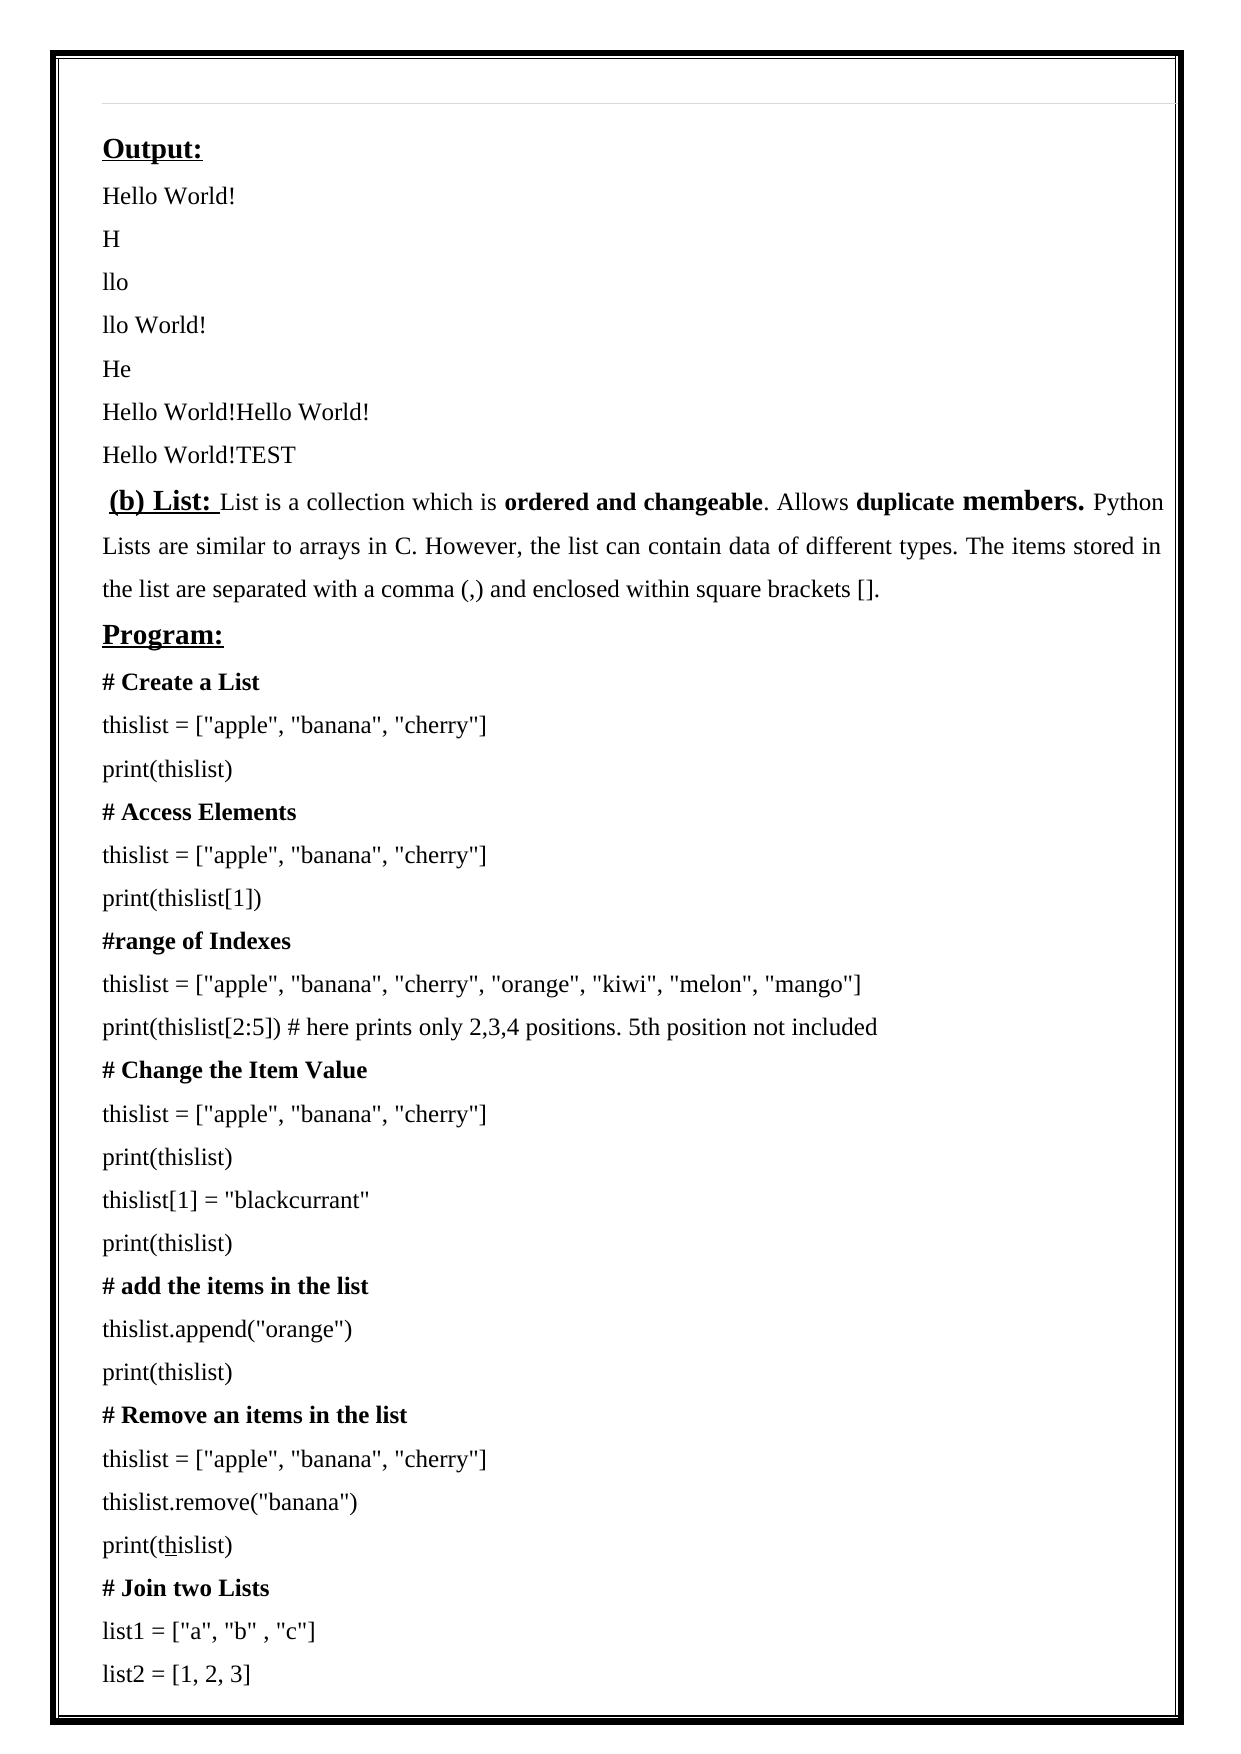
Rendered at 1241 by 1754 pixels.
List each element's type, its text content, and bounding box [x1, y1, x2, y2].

text # Join two Lists [102, 1573, 1164, 1602]
text thislist = ["apple", "banana", "cherry"] [102, 1099, 1164, 1127]
text Hello World!TEST [102, 440, 1164, 469]
text # Access Elements [102, 797, 1164, 826]
text thislist.remove("banana") [102, 1487, 1164, 1516]
text Hello World! [102, 181, 1164, 210]
text list2 = [1, 2, 3] [102, 1659, 1164, 1688]
text list1 = ["a", "b" , "c"] [102, 1616, 1164, 1645]
text thislist = ["apple", "banana", "cherry", "orange", "kiwi", "melon", "mango"] [102, 969, 1164, 998]
text (b) List: List is a collection which is ordered and changeable. Allows duplicate members. Python Lists are similar to arrays in C. However, the list can contain data of different types. The items stored in the list are separated with a comma (,) and enclosed within square brackets []. [102, 483, 1164, 603]
text thislist = ["apple", "banana", "cherry"] [102, 1444, 1164, 1472]
text Output: [102, 131, 1164, 164]
text print(thislist) [102, 1357, 1164, 1386]
text print(thislist) [102, 754, 1164, 782]
text # Remove an items in the list [102, 1401, 1164, 1429]
text # Create a List [102, 667, 1164, 696]
text print(thislist[1]) [102, 883, 1164, 912]
text # add the items in the list [102, 1271, 1164, 1300]
text thislist[1] = "blackcurrant" [102, 1185, 1164, 1214]
text print(thislist) [102, 1530, 1164, 1559]
text print(thislist[2:5]) # here prints only 2,3,4 positions. 5th position not included [102, 1012, 1164, 1041]
text thislist.append("orange") [102, 1314, 1164, 1343]
text #range of Indexes [102, 926, 1164, 955]
text print(thislist) [102, 1228, 1164, 1257]
text Program: [102, 617, 1164, 651]
text thislist = ["apple", "banana", "cherry"] [102, 840, 1164, 869]
text print(thislist) [102, 1142, 1164, 1171]
text llo [102, 267, 1164, 296]
text thislist = ["apple", "banana", "cherry"] [102, 711, 1164, 739]
text H [102, 224, 1164, 253]
text Hello World!Hello World! [102, 397, 1164, 426]
text # Change the Item Value [102, 1056, 1164, 1084]
text He [102, 354, 1164, 382]
text llo World! [102, 311, 1164, 339]
